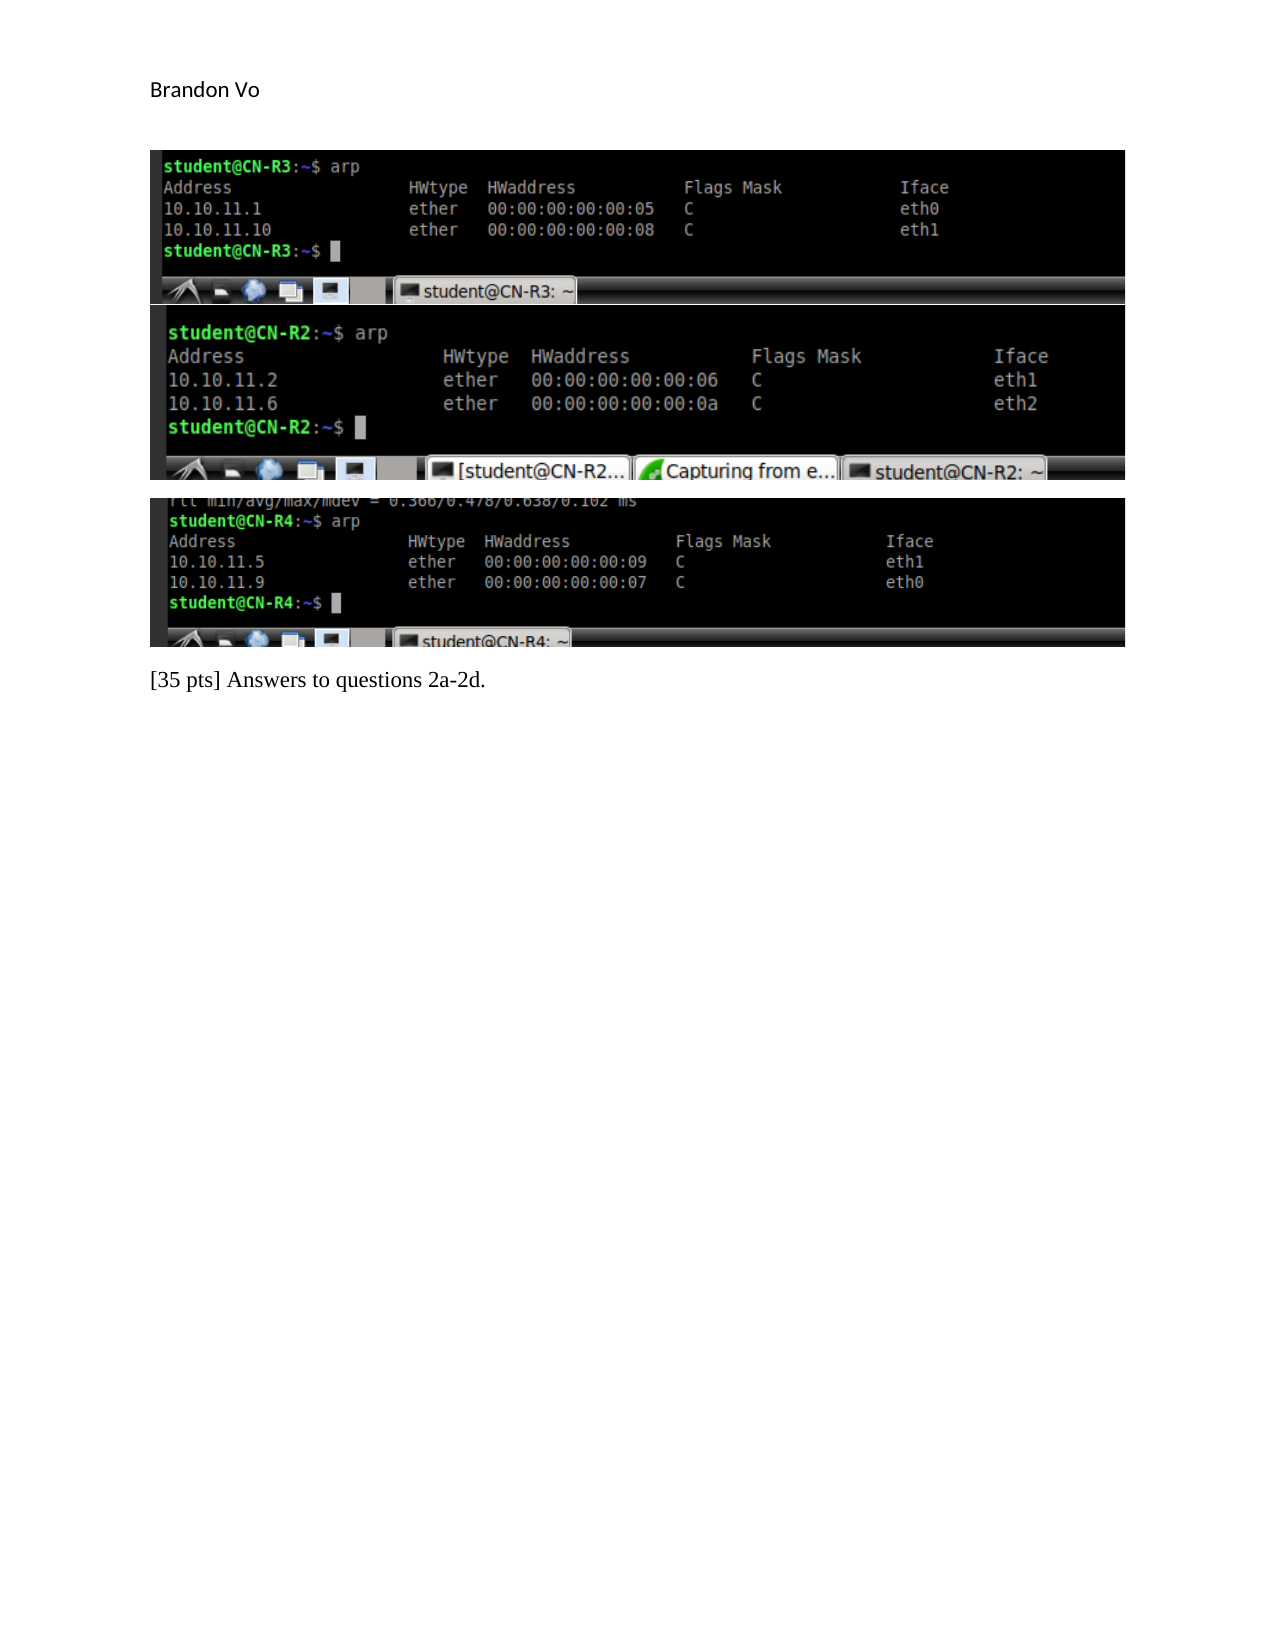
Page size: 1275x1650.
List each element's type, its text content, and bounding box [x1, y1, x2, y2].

text [35 pts] Answers to questions 2a-2d. [150, 666, 1125, 692]
picture [150, 305, 1125, 480]
picture [150, 498, 1125, 647]
picture [150, 150, 1125, 304]
